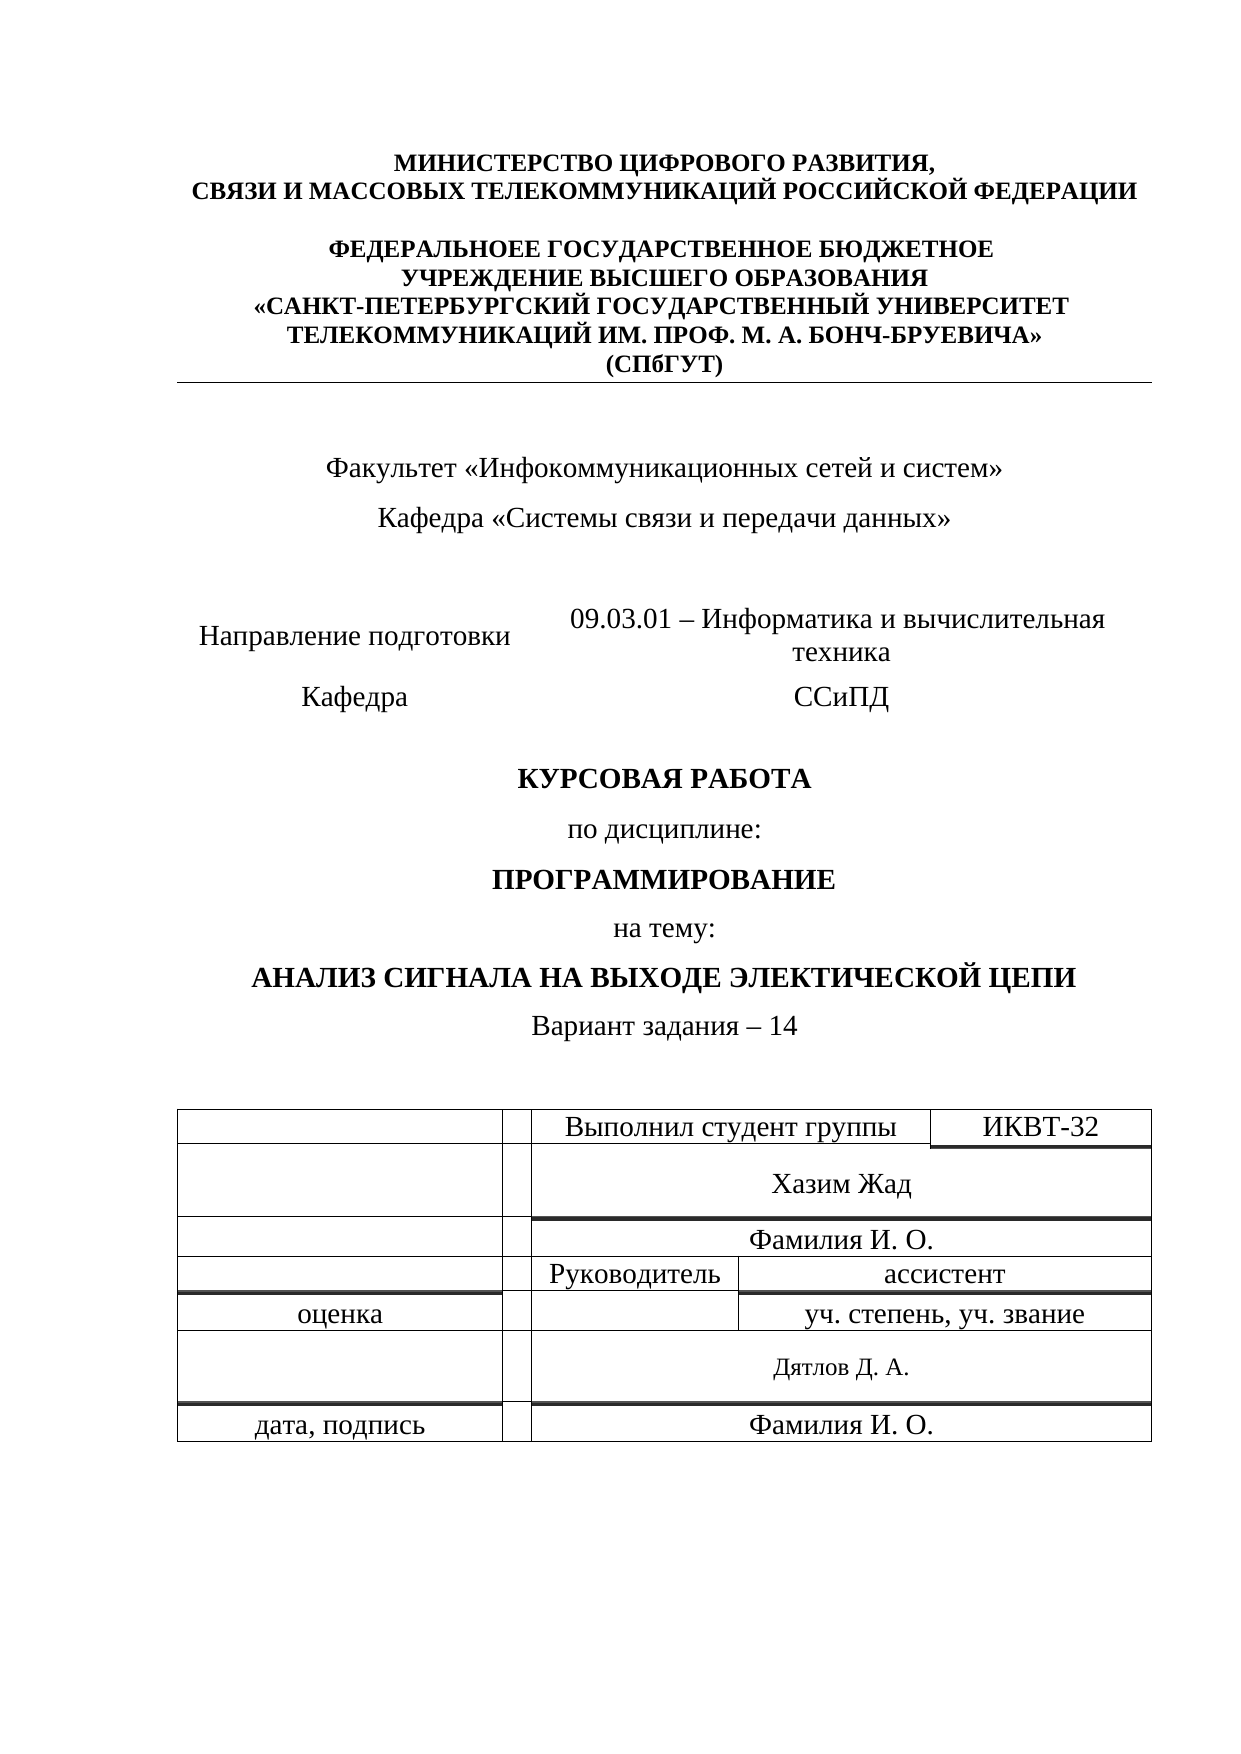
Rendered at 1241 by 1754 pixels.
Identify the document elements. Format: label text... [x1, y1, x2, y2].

table_cell [503, 1217, 531, 1256]
table_cell Кафедра [178, 668, 531, 723]
table_cell [503, 1402, 531, 1441]
table_cell [178, 1257, 502, 1290]
table_cell Фамилия И. О. [532, 1222, 1151, 1256]
table_cell уч. степень, уч. звание [739, 1297, 1151, 1330]
table_cell Руководитель [532, 1257, 738, 1290]
text Факультет «Инфокоммуникационных сетей и систем» [177, 450, 1152, 483]
text МИНИСТЕРСТВО ЦИФРОВОГО РАЗВИТИЯ, СВЯЗИ И МАССОВЫХ ТЕЛЕКОММУНИКАЦИЙ РОССИЙСКОЙ ФЕДЕРАЦИИ [177, 148, 1152, 205]
table_cell Фамилия И. О. [532, 1408, 1151, 1441]
table_cell [178, 1217, 502, 1256]
table_header ПРОГРАММИРОВАНИЕ [177, 862, 1151, 910]
table_cell оценка [178, 1297, 502, 1330]
table_cell Дятлов Д. А. [532, 1331, 1151, 1401]
text (СПбГУТ) [177, 349, 1152, 382]
table_cell Хазим Жад [532, 1144, 1151, 1216]
table_cell ассистент [739, 1257, 1151, 1290]
table_cell [178, 1144, 502, 1216]
table_cell [503, 1331, 531, 1401]
table_header [503, 1110, 531, 1143]
table_cell [532, 1291, 738, 1330]
text ФЕДЕРАЛЬНОЕЕ ГОСУДАРСТВЕННОЕ БЮДЖЕТНОЕ УЧРЕЖДЕНИЕ ВЫСШЕГО ОБРАЗОВАНИЯ «САНКТ-ПЕТЕРБУРГСКИЙ ГОСУДАРСТВЕННЫЙ УНИВЕРСИТЕТ ТЕЛЕКОММУНИКАЦИЙ ИМ. ПРОФ. М. А. БОНЧ-БРУЕВИЧА» [177, 234, 1152, 349]
table_cell [503, 1257, 531, 1290]
text на тему: [177, 910, 1152, 943]
table_cell [178, 1331, 502, 1401]
table_cell ССиПД [531, 668, 1151, 723]
text Кафедра «Системы связи и передачи данных» [177, 500, 1152, 534]
table_cell [503, 1291, 531, 1330]
text КУРСОВАЯ РАБОТА [177, 761, 1152, 795]
text Вариант задания – 14 [177, 1008, 1152, 1041]
text по дисциплине: [177, 812, 1152, 845]
table_cell [503, 1144, 531, 1216]
table_header [178, 1110, 502, 1143]
table_header Направление подготовки [178, 601, 531, 668]
table_cell дата, подпись [178, 1408, 502, 1441]
table_header АНАЛИЗ СИГНАЛА НА ВЫХОДЕ ЭЛЕКТИЧЕСКОЙ ЦЕПИ [177, 960, 1151, 1008]
table_header 09.03.01 – Информатика и вычислительная техника [531, 601, 1151, 668]
table_header Выполнил студент группы [532, 1110, 930, 1143]
table_header ИКВТ-32 [931, 1110, 1151, 1143]
